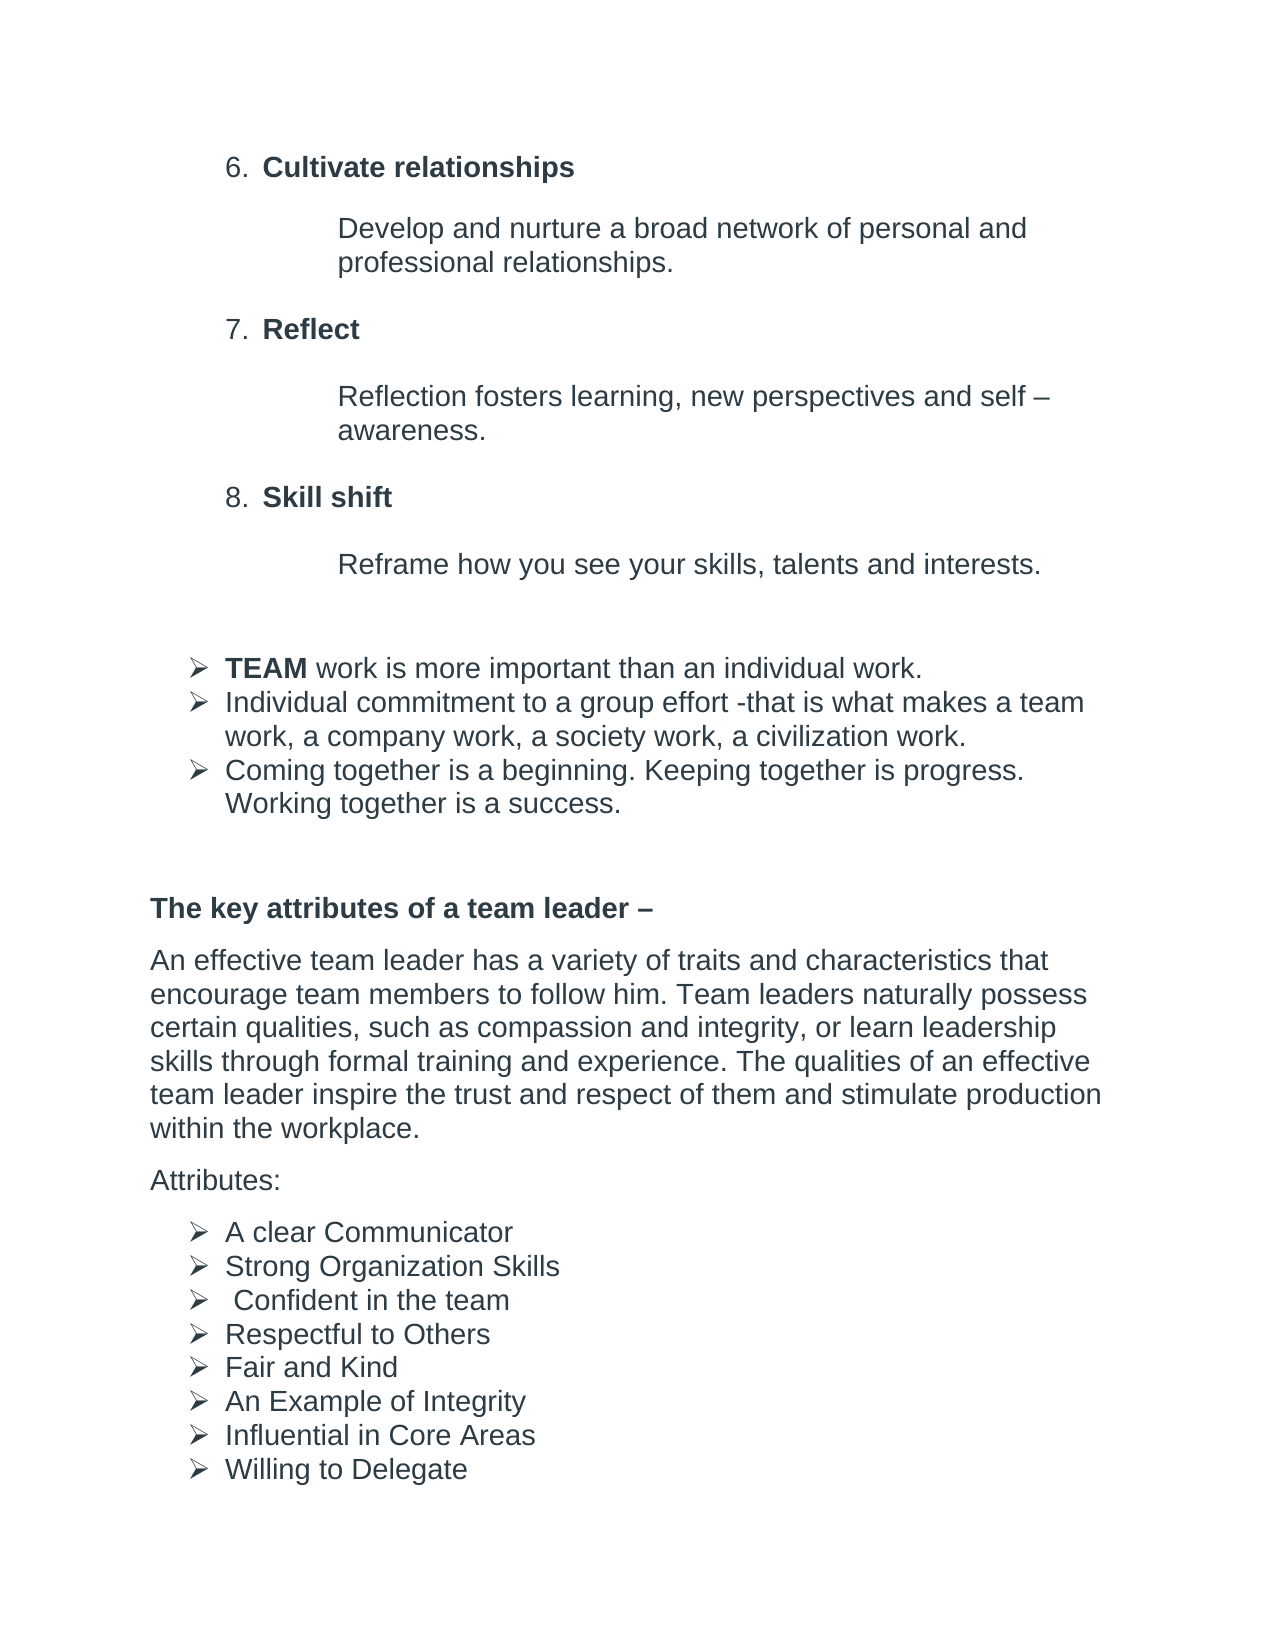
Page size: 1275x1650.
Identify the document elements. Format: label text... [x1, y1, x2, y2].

list Cultivate relationships [225, 150, 1125, 183]
list Individual commitment to a group effort -that is what makes a team work, a company work, a society work, a civilization work. [187, 685, 1125, 753]
list Willing to Delegate [187, 1452, 1125, 1486]
text Attributes: [150, 1163, 1125, 1197]
list Confident in the team [187, 1283, 1125, 1317]
text An effective team leader has a variety of traits and characteristics that encourage team members to follow him. Team leaders naturally possess certain qualities, such as compassion and integrity, or learn leadership skills through formal training and experience. The qualities of an effective team leader inspire the trust and respect of them and stimulate production within the workplace. [150, 943, 1125, 1144]
list An Example of Integrity [187, 1384, 1125, 1418]
list A clear Communicator [187, 1216, 1125, 1249]
list Coming together is a beginning. Keeping together is progress. Working together is a success. [187, 753, 1125, 820]
list Respectful to Others [187, 1317, 1125, 1351]
list Skill shift [225, 480, 1125, 513]
list TEAM work is more important than an individual work. [187, 652, 1125, 685]
text The key attributes of a team leader – [150, 891, 1125, 924]
list Influential in Core Areas [187, 1418, 1125, 1452]
list Reflection fosters learning, new perspectives and self – awareness. [337, 379, 1125, 446]
list Strong Organization Skills [187, 1249, 1125, 1283]
list Reframe how you see your skills, talents and interests. [337, 547, 1125, 581]
list Develop and nurture a broad network of personal and professional relationships. [337, 212, 1125, 279]
list Reflect [225, 312, 1125, 346]
list Fair and Kind [187, 1351, 1125, 1384]
